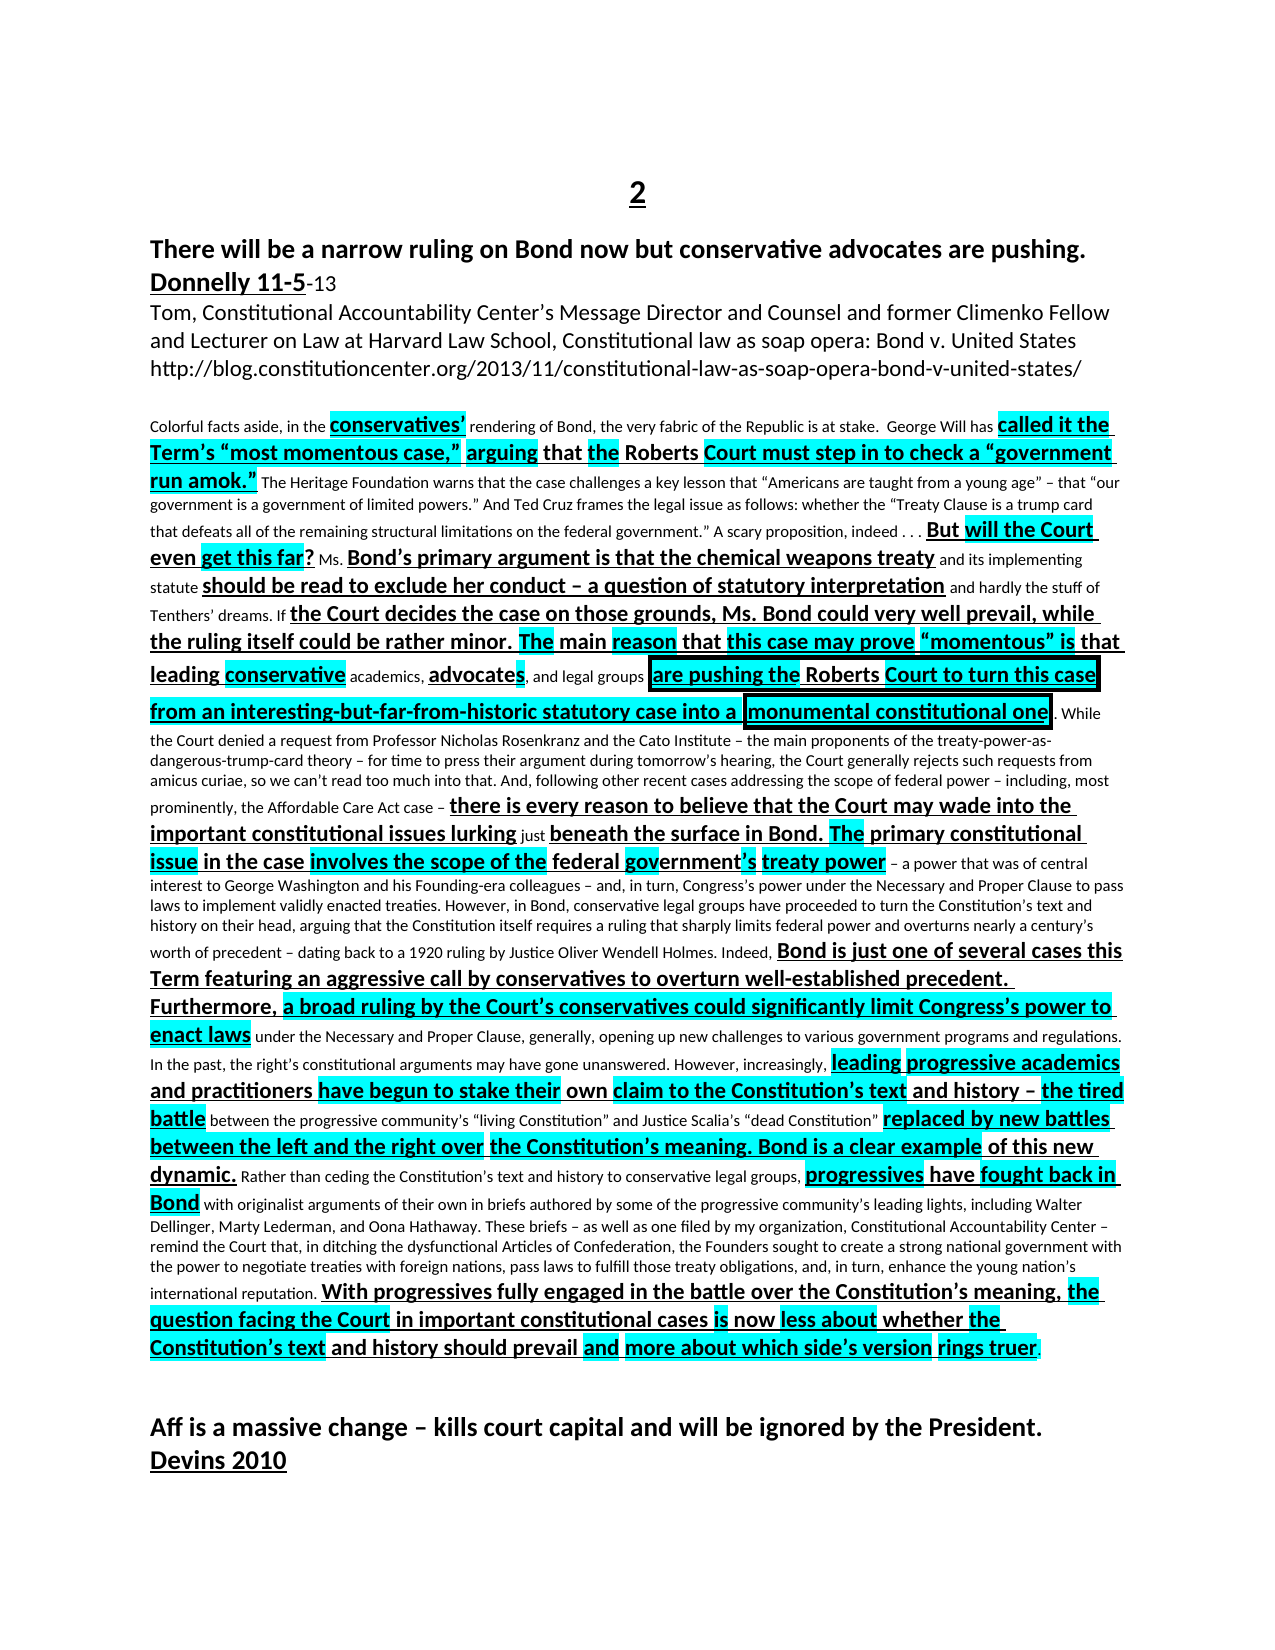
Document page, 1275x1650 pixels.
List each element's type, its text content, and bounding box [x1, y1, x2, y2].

subtitle 2 [150, 171, 1125, 212]
subtitle There will be a narrow ruling on Bond now but conservative advocates are pushing. [150, 232, 1125, 265]
text Donnelly 11-5-13 [150, 265, 1125, 298]
text Tom, Constitutional Accountability Center’s Message Director and Counsel and former Climenko Fellow and Lecturer on Law at Harvard Law School, Constitutional law as soap opera: Bond v. United States http://blog.constitutioncenter.org/2013/11/constitutional-law-as-soap-opera-bond-v-united-states/ [150, 298, 1125, 382]
text Devins 2010 [150, 1443, 1125, 1476]
text Colorful facts aside, in the conservatives’ rendering of Bond, the very fabric of the Republic is at stake. George Will has called it the Term’s “most momentous case,” arguing that the Roberts Court must step in to check a “government run amok.” The Heritage Foundation warns that the case challenges a key lesson that “Americans are taught from a young age” – that “our government is a government of limited powers.” And Ted Cruz frames the legal issue as follows: whether the “Treaty Clause is a trump card that defeats all of the remaining structural limitations on the federal government.” A scary proposition, indeed . . . But will the Court even get this far? Ms. Bond’s primary argument is that the chemical weapons treaty and its implementing statute should be read to exclude her conduct – a question of statutory interpretation and hardly the stuff of Tenthers’ dreams. If the Court decides the case on those grounds, Ms. Bond could very well prevail, while the ruling itself could be rather minor. The main reason that this case may prove “momentous” is that leading conservative academics, advocates, and legal groups are pushing the Roberts Court to turn this case from an interesting-but-far-from-historic statutory case into a monumental constitutional one. While the Court denied a request from Professor Nicholas Rosenkranz and the Cato Institute – the main proponents of the treaty-power-as-dangerous-trump-card theory – for time to press their argument during tomorrow’s hearing, the Court generally rejects such requests from amicus curiae, so we can’t read too much into that. And, following other recent cases addressing the scope of federal power – including, most prominently, the Affordable Care Act case – there is every reason to believe that the Court may wade into the important constitutional issues lurking just beneath the surface in Bond. The primary constitutional issue in the case involves the scope of the federal government’s treaty power – a power that was of central interest to George Washington and his Founding-era colleagues – and, in turn, Congress’s power under the Necessary and Proper Clause to pass laws to implement validly enacted treaties. However, in Bond, conservative legal groups have proceeded to turn the Constitution’s text and history on their head, arguing that the Constitution itself requires a ruling that sharply limits federal power and overturns nearly a century’s worth of precedent – dating back to a 1920 ruling by Justice Oliver Wendell Holmes. Indeed, Bond is just one of several cases this Term featuring an aggressive call by conservatives to overturn well-established precedent. Furthermore, a broad ruling by the Court’s conservatives could significantly limit Congress’s power to enact laws under the Necessary and Proper Clause, generally, opening up new challenges to various government programs and regulations. In the past, the right’s constitutional arguments may have gone unanswered. However, increasingly, leading progressive academics and practitioners have begun to stake their own claim to the Constitution’s text and history – the tired battle between the progressive community’s “living Constitution” and Justice Scalia’s “dead Constitution” replaced by new battles between the left and the right over the Constitution’s meaning. Bond is a clear example of this new dynamic. Rather than ceding the Constitution’s text and history to conservative legal groups, progressives have fought back in Bond with originalist arguments of their own in briefs authored by some of the progressive community’s leading lights, including Walter Dellinger, Marty Lederman, and Oona Hathaway. These briefs – as well as one filed by my organization, Constitutional Accountability Center – remind the Court that, in ditching the dysfunctional Articles of Confederation, the Founders sought to create a strong national government with the power to negotiate treaties with foreign nations, pass laws to fulfill those treaty obligations, and, in turn, enhance the young nation’s international reputation. With progressives fully engaged in the battle over the Constitution’s meaning, the question facing the Court in important constitutional cases is now less about whether the Constitution’s text and history should prevail and more about which side’s version rings truer. [150, 653, 1125, 1361]
subtitle Aff is a massive change – kills court capital and will be ignored by the President. [150, 1410, 1125, 1443]
